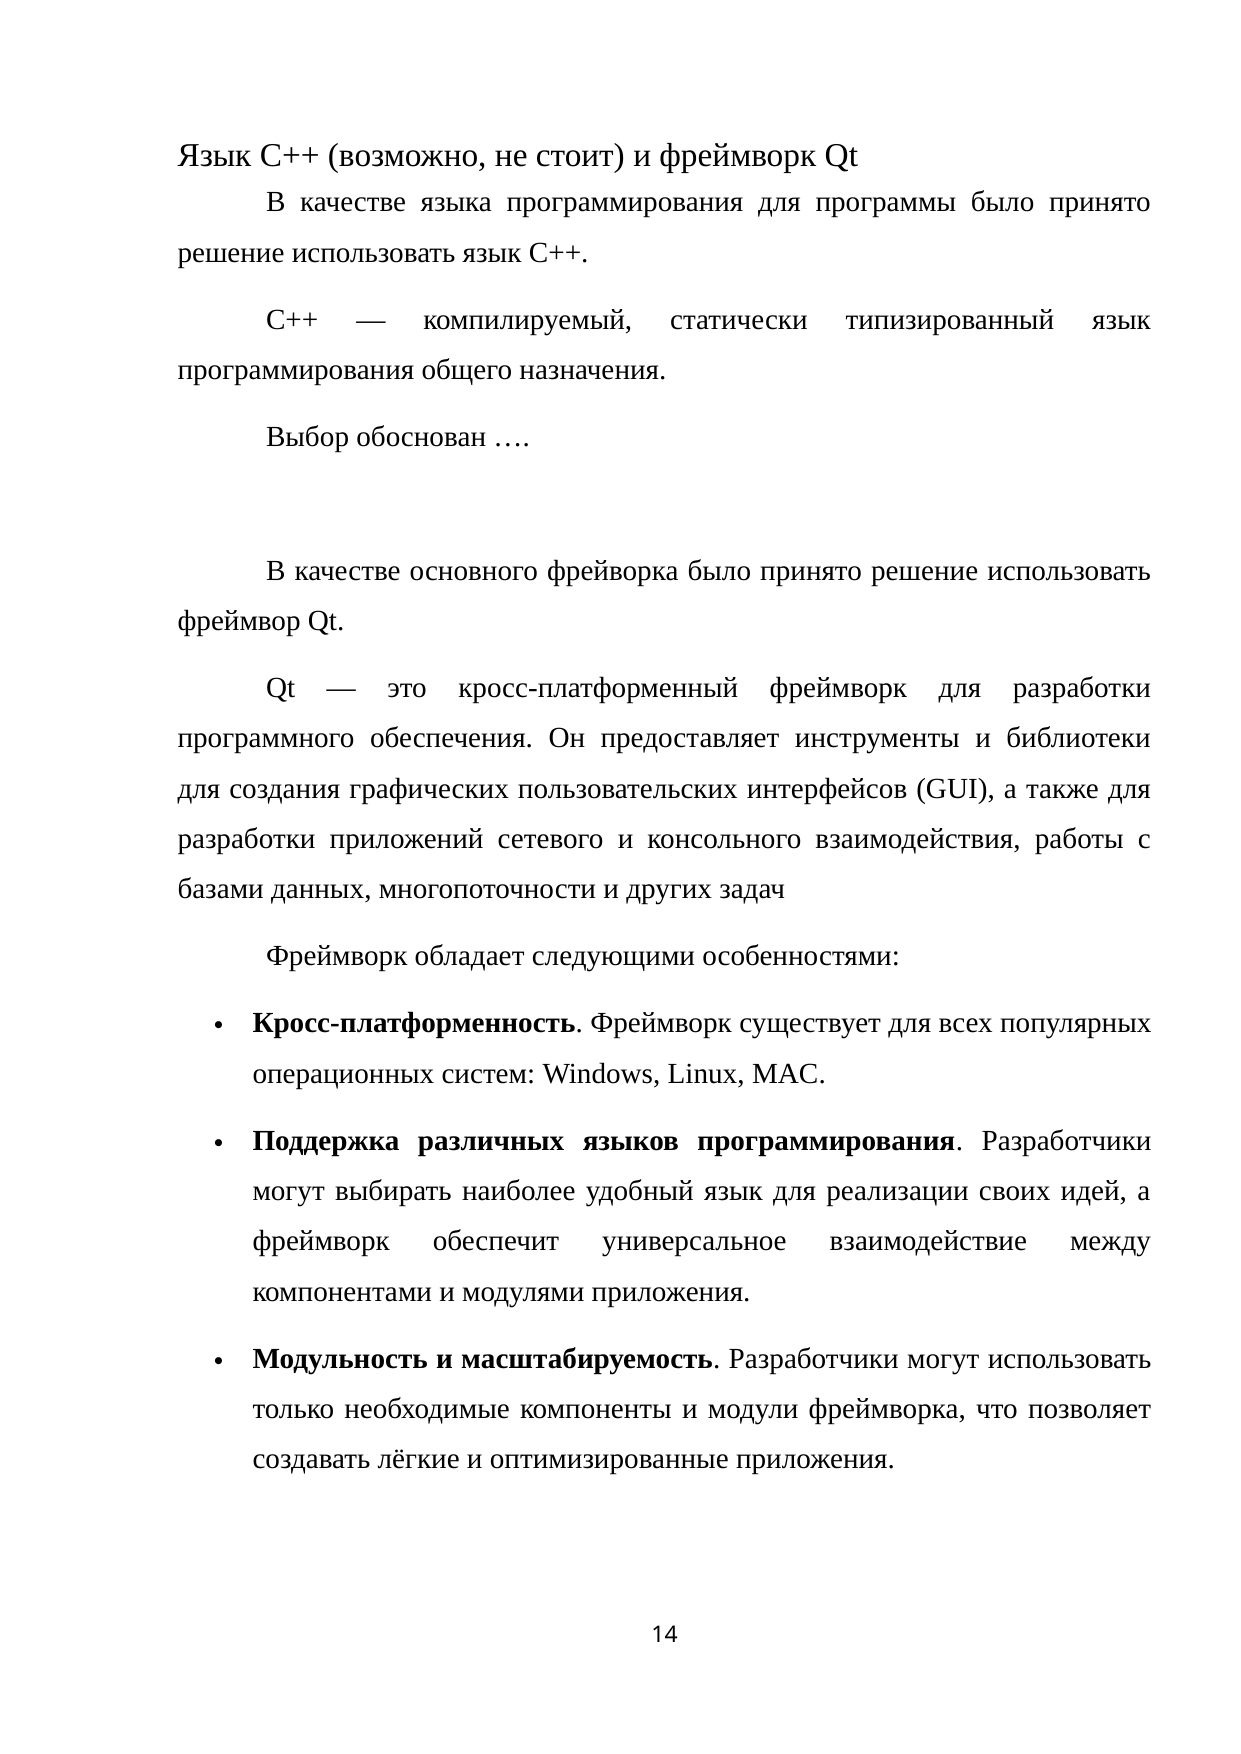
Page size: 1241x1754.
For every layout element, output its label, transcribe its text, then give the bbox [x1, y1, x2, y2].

text В качестве языка программирования для программы было принято решение использовать язык C++. [177, 184, 1152, 268]
subtitle Язык C++ (возможно, не стоит) и фреймворк Qt [177, 135, 1152, 173]
text Qt — это кросс-платформенный фреймворк для разработки программного обеспечения. Он предоставляет инструменты и библиотеки для создания графических пользовательских интерфейсов (GUI), а также для разработки приложений сетевого и консольного взаимодействия, работы с базами данных, многопоточности и других задач [177, 670, 1152, 905]
text В качестве основного фрейворка было принято решение использовать фреймвор Qt. [177, 553, 1152, 637]
text Фреймворк обладает следующими особенностями: [177, 938, 1152, 972]
list Кросс-платформенность. Фреймворк существует для всех популярных операционных систем: Windows, Linux, MAC. [215, 1006, 1152, 1089]
text C++ — компилируемый, статически типизированный язык программирования общего назначения. [177, 302, 1152, 386]
list Поддержка различных языков программирования. Разработчики могут выбирать наиболее удобный язык для реализации своих идей, а фреймворк обеспечит универсальное взаимодействие между компонентами и модулями приложения. [215, 1123, 1152, 1307]
text Выбор обоснован …. [177, 419, 1152, 453]
list Модульность и масштабируемость. Разработчики могут использовать только необходимые компоненты и модули фреймворка, что позволяет создавать лёгкие и оптимизированные приложения. [215, 1341, 1152, 1475]
